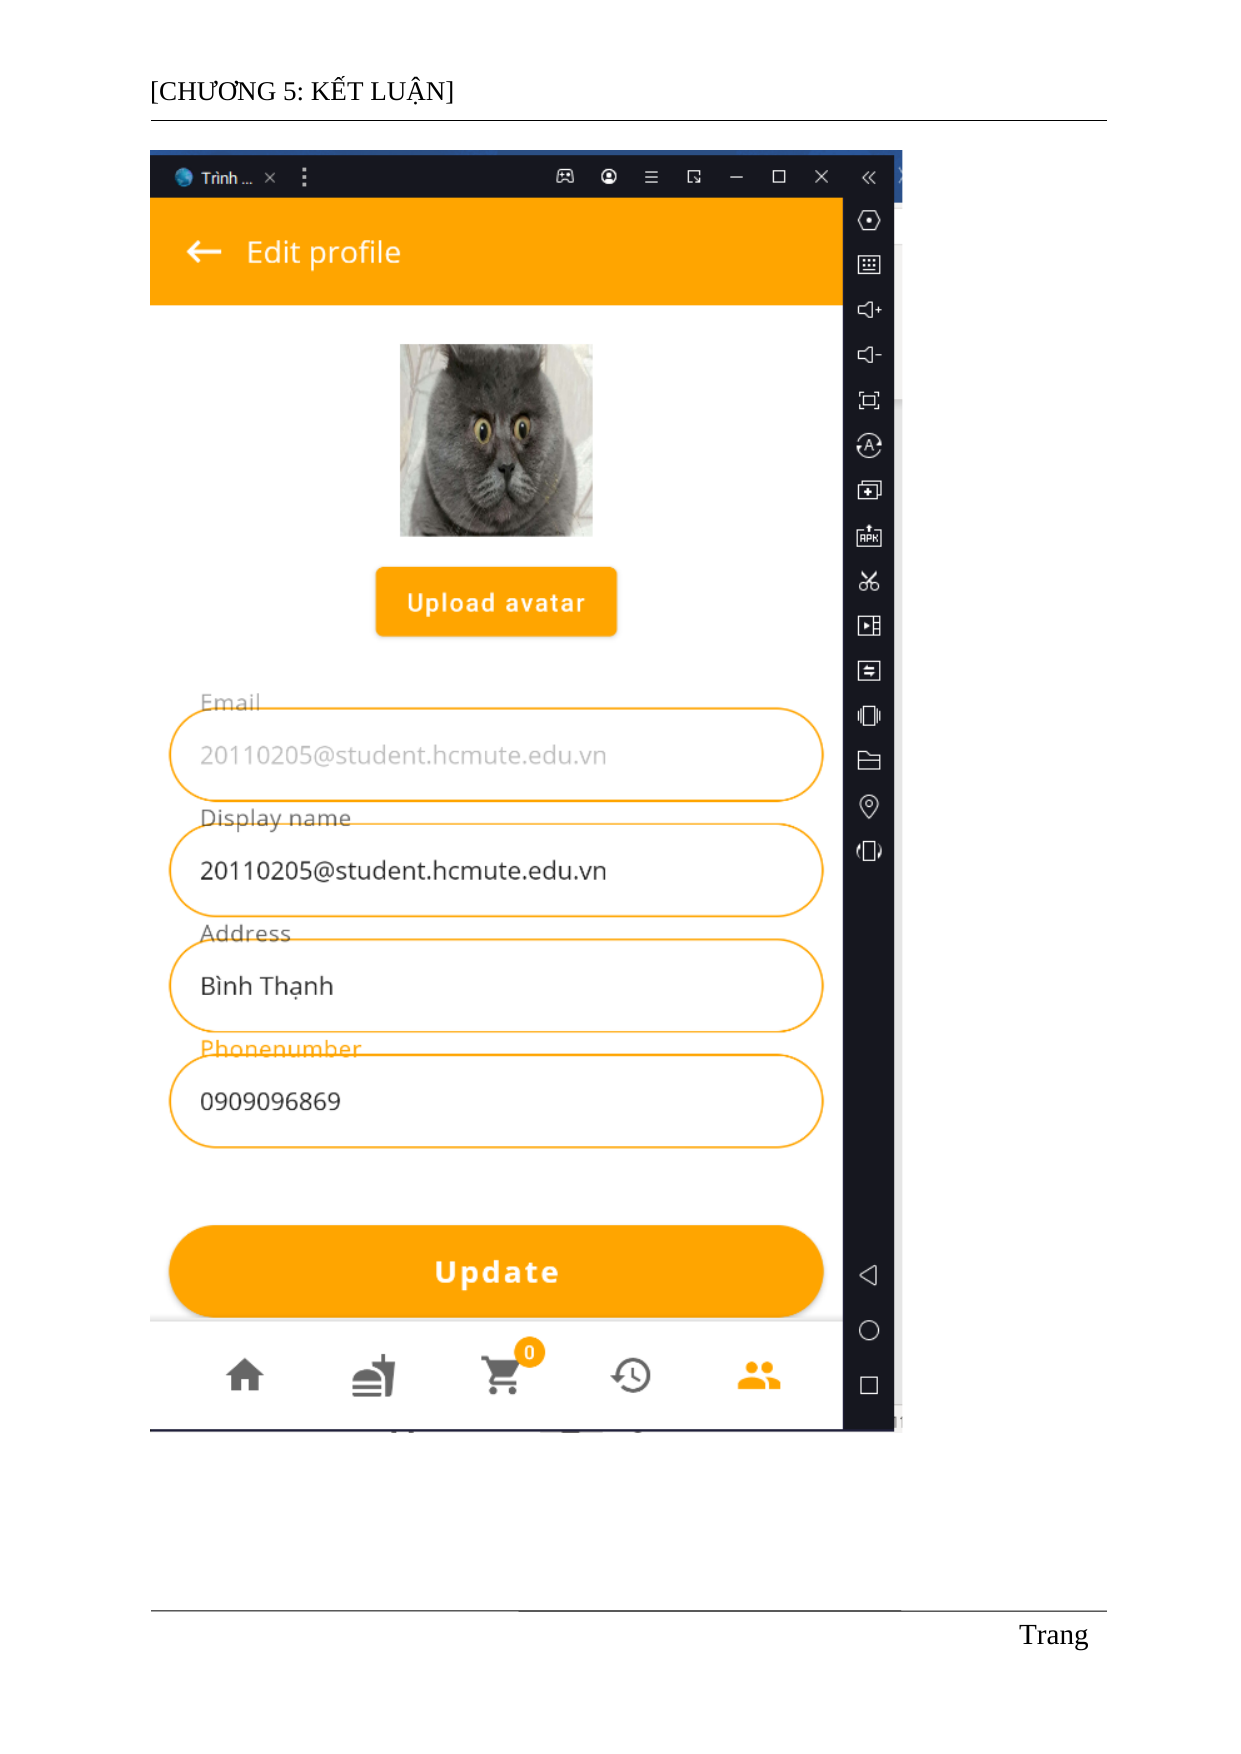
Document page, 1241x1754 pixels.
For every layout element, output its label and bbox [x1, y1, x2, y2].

picture [150, 150, 903, 1433]
